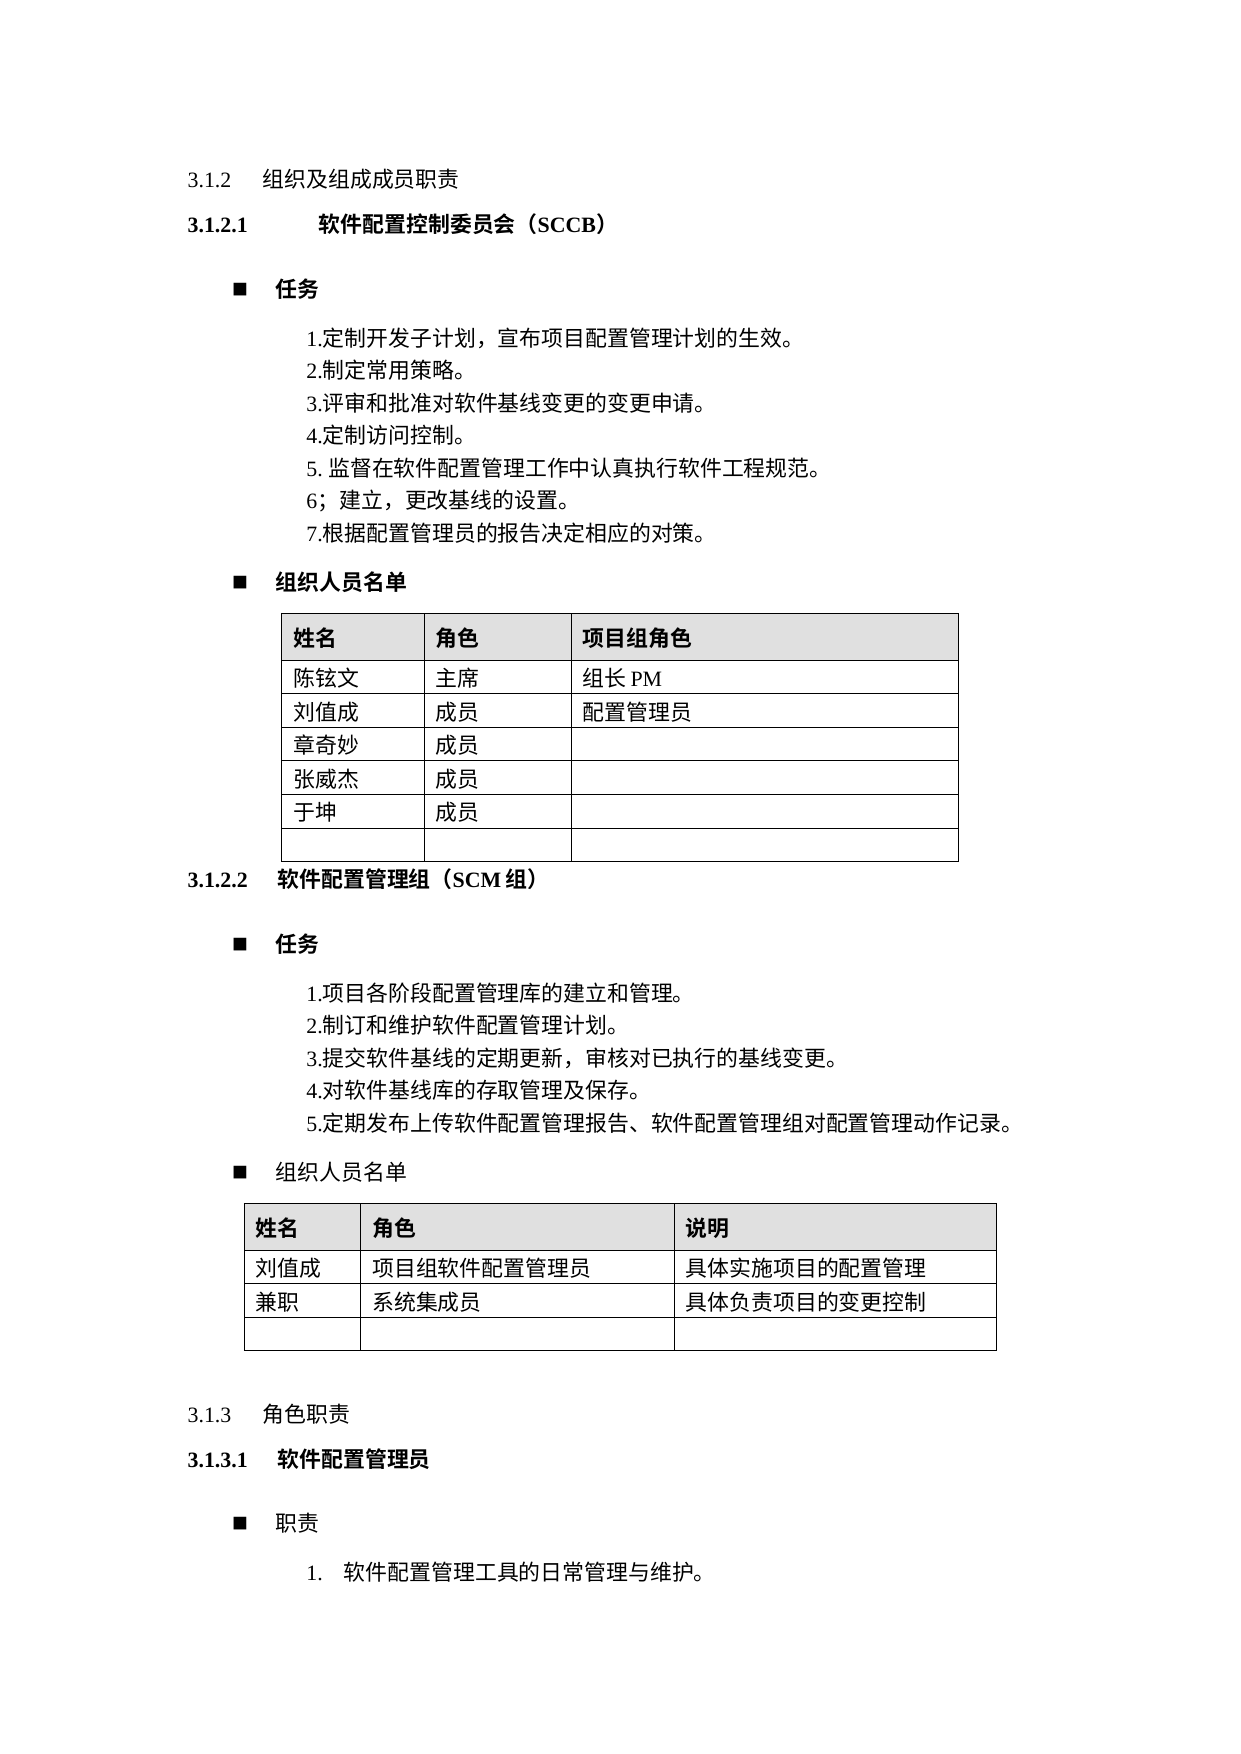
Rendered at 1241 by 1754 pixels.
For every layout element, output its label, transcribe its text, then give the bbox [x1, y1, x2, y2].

table_cell 成员 [425, 761, 571, 794]
table_cell 配置管理员 [572, 694, 958, 727]
subtitle 组织及组成成员职责 [187, 162, 1053, 194]
table_cell 成员 [425, 728, 571, 760]
table_header 角色 [425, 614, 571, 660]
subtitle 软件配置管理组（SCM组） [187, 862, 1053, 894]
table_cell 刘值成 [282, 694, 424, 727]
subtitle 角色职责 [187, 1396, 1053, 1429]
table_cell 于坤 [282, 795, 424, 827]
table_header 姓名 [282, 614, 424, 660]
text 7.根据配置管理员的报告决定相应的对策。 [306, 515, 1053, 548]
table_cell 兼职 [245, 1284, 360, 1317]
table_cell [282, 829, 424, 861]
table_cell [361, 1318, 674, 1350]
list 任务 [232, 272, 1053, 304]
table_cell 张威杰 [282, 761, 424, 794]
table_cell 章奇妙 [282, 728, 424, 760]
table_cell [245, 1318, 360, 1350]
subtitle 软件配置管理员 [187, 1441, 1053, 1474]
text 3.提交软件基线的定期更新，审核对已执行的基线变更。 [306, 1040, 1053, 1073]
text 2.制订和维护软件配置管理计划。 [306, 1008, 1053, 1040]
table_header 姓名 [245, 1204, 360, 1250]
table_cell [572, 761, 958, 794]
subtitle 软件配置控制委员会（SCCB） [187, 207, 1053, 239]
text 3.评审和批准对软件基线变更的变更申请。 [306, 385, 1053, 418]
table_cell 具体实施项目的配置管理 [675, 1251, 996, 1283]
table_cell [425, 829, 571, 861]
table_cell 组长PM [572, 661, 958, 693]
list 软件配置管理工具的日常管理与维护。 [306, 1555, 1053, 1587]
text 6；建立，更改基线的设置。 [306, 483, 1053, 515]
list 职责 [232, 1506, 1053, 1538]
table_cell 成员 [425, 795, 571, 827]
table_cell [675, 1318, 996, 1350]
table_header 项目组角色 [572, 614, 958, 660]
table_header 角色 [361, 1204, 674, 1250]
text 5. 监督在软件配置管理工作中认真执行软件工程规范。 [306, 450, 1053, 483]
table_header 说明 [675, 1204, 996, 1250]
table_cell [572, 829, 958, 861]
table_cell 具体负责项目的变更控制 [675, 1284, 996, 1317]
table_cell 陈铉文 [282, 661, 424, 693]
list 任务 [232, 927, 1053, 959]
table_cell 成员 [425, 694, 571, 727]
table_cell 主席 [425, 661, 571, 693]
text 5.定期发布上传软件配置管理报告、软件配置管理组对配置管理动作记录。 [306, 1105, 1053, 1138]
list 组织人员名单 [232, 564, 1053, 597]
table_cell 系统集成员 [361, 1284, 674, 1317]
table_cell 刘值成 [245, 1251, 360, 1283]
table_cell [572, 728, 958, 760]
text 4.对软件基线库的存取管理及保存。 [306, 1073, 1053, 1105]
text 1.定制开发子计划，宣布项目配置管理计划的生效。 [294, 320, 1053, 353]
list 组织人员名单 [232, 1154, 1053, 1187]
table_cell [572, 795, 958, 827]
text 4.定制访问控制。 [306, 418, 1053, 450]
text 1.项目各阶段配置管理库的建立和管理。 [306, 975, 1053, 1008]
table_cell 项目组软件配置管理员 [361, 1251, 674, 1283]
text 2.制定常用策略。 [306, 353, 1053, 385]
